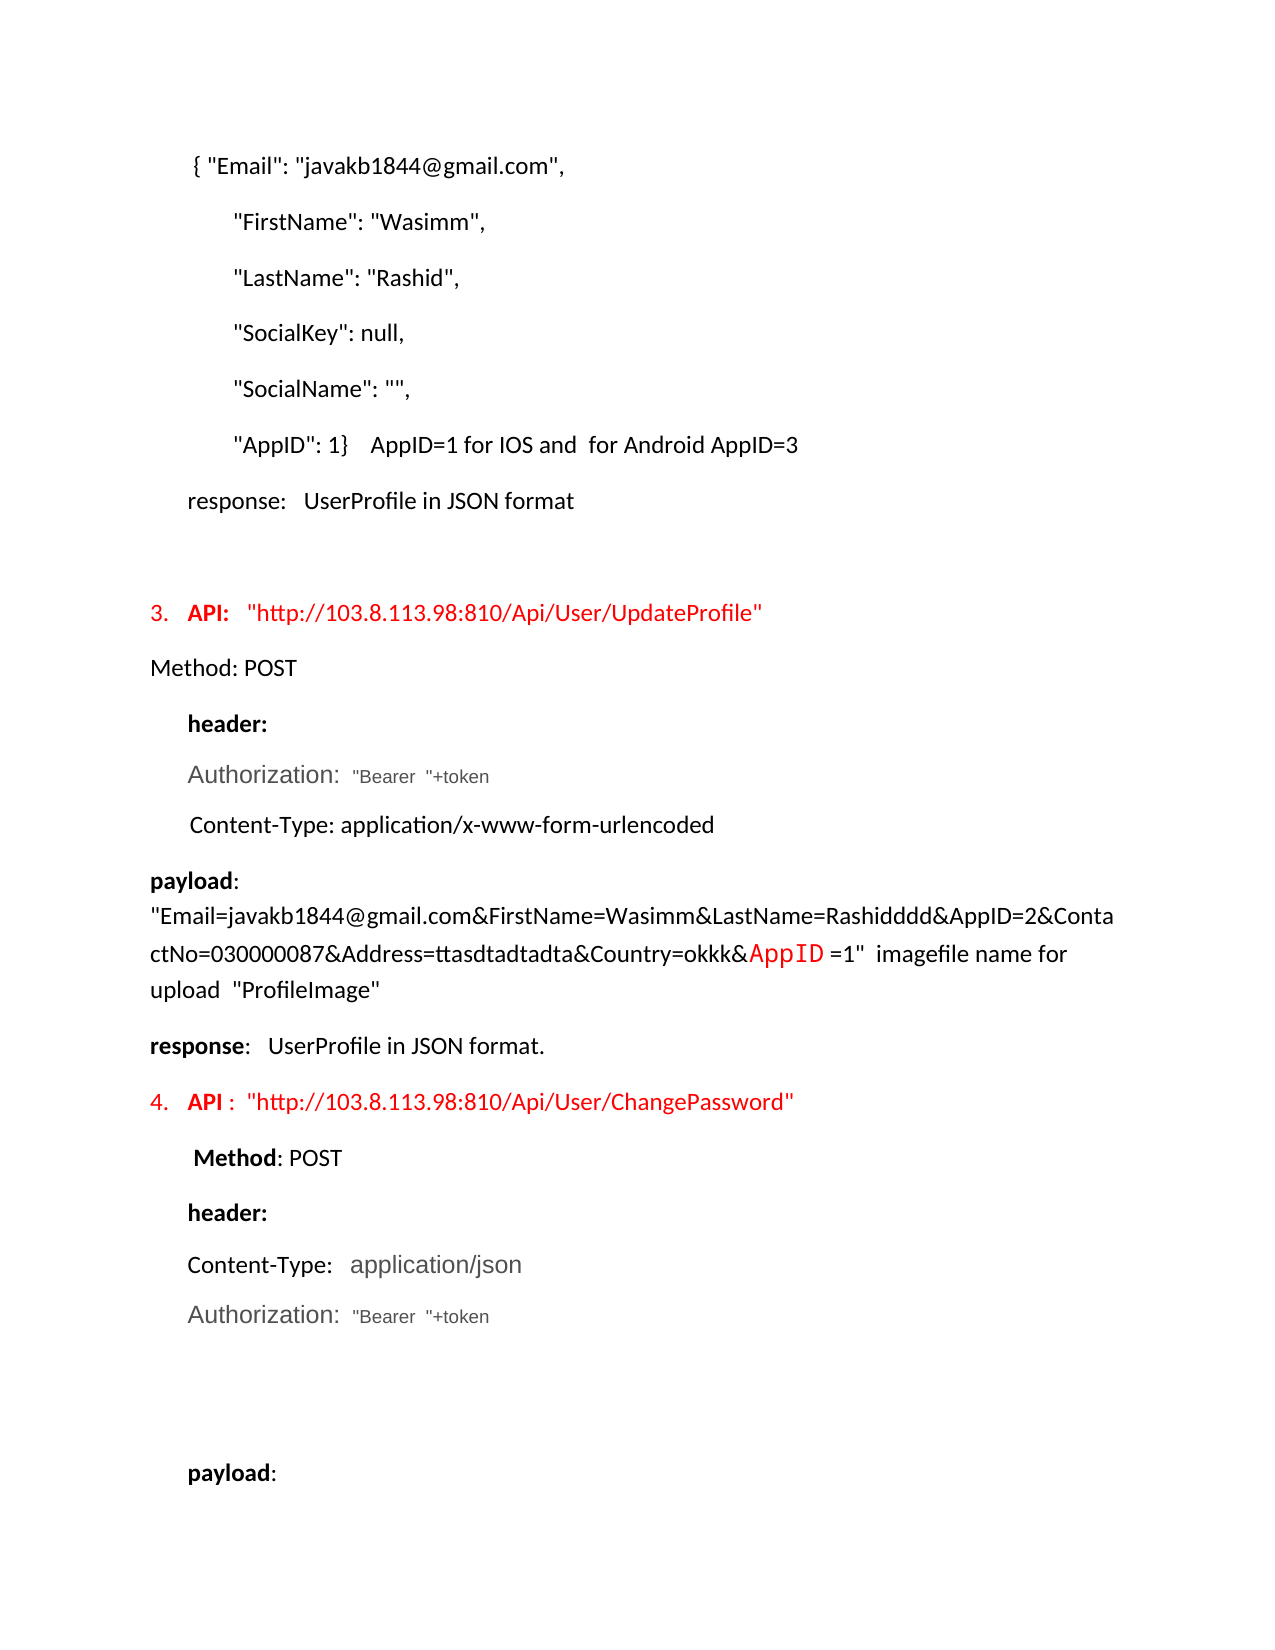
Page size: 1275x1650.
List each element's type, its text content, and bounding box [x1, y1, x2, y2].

text Authorization: "Bearer "+token [347, 1300, 1125, 1329]
text "LastName": "Rashid", [187, 262, 1125, 292]
list API: "http://103.8.113.98:810/Api/User/UpdateProfile" [150, 597, 1125, 627]
text "FirstName": "Wasimm", [187, 206, 1125, 236]
text { "Email": "javakb1844@gmail.com", [187, 150, 1125, 181]
text "SocialName": "", [187, 373, 1125, 404]
text payload: "Email=javakb1844@gmail.com&FirstName=Wasimm&LastName=Rashidddd&AppID=2&ContactNo=030000087&Address=ttasdtadtadta&Country=okkk&AppID =1" imagefile name for upload "ProfileImage" [150, 865, 1125, 1005]
list API : "http://103.8.113.98:810/Api/User/ChangePassword" [150, 1086, 1125, 1116]
text Method: POST [187, 1142, 1125, 1172]
text Authorization: "Bearer "+token [347, 760, 1125, 788]
text header: [187, 708, 1125, 739]
text Content-Type: application/json [187, 1249, 1125, 1279]
text payload: [187, 1458, 1125, 1488]
text response: UserProfile in JSON format. [150, 1030, 1125, 1061]
text response: UserProfile in JSON format [187, 485, 1125, 516]
text Content-Type: application/x-www-form-urlencoded [150, 809, 1125, 840]
text "SocialKey": null, [187, 317, 1125, 348]
text header: [187, 1198, 1125, 1228]
text Method: POST [150, 652, 1125, 683]
text "AppID": 1} AppID=1 for IOS and for Android AppID=3 [187, 429, 1125, 460]
